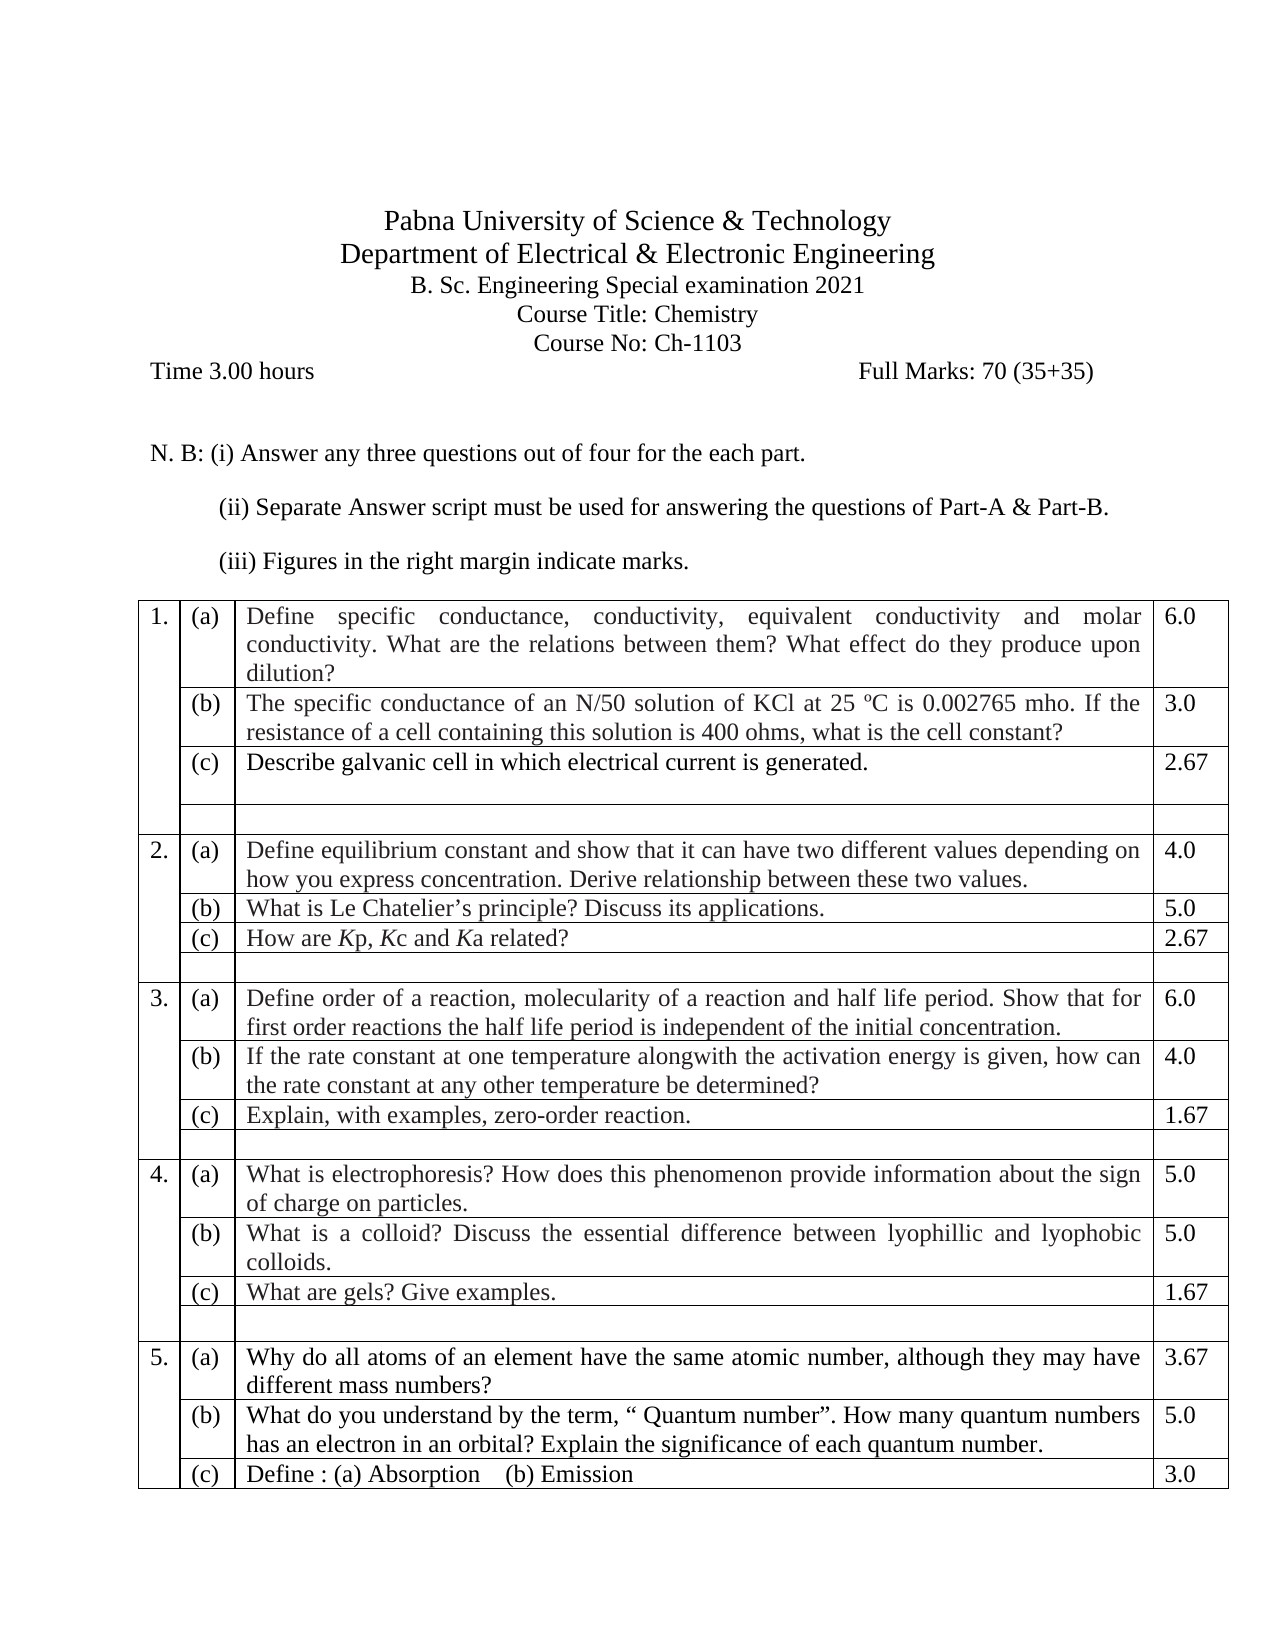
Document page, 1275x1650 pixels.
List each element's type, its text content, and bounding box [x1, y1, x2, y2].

table_cell (c) [181, 923, 234, 952]
text Pabna University of Science & Technology [150, 203, 1125, 237]
table_cell 4. [139, 1160, 179, 1341]
table_cell (b) [181, 1218, 234, 1276]
table_cell How are Kp, Kc and Ka related? [236, 923, 1153, 952]
table_cell What is electrophoresis? How does this phenomenon provide information about the sign of charge on particles. [236, 1160, 1153, 1217]
table_cell (c) [181, 1277, 234, 1305]
text Course Title: Chemistry [150, 299, 1125, 328]
table_cell (b) [181, 688, 234, 746]
table_cell 1.67 [1154, 1277, 1228, 1305]
table_cell Define order of a reaction, molecularity of a reaction and half life period. Show that for first order reactions the half life period is independent of the initial concentration. [236, 983, 1153, 1040]
table_cell What are gels? Give examples. [236, 1277, 1153, 1305]
table_cell What do you understand by the term, “ Quantum number”. How many quantum numbers has an electron in an orbital? Explain the significance of each quantum number. [236, 1400, 1153, 1458]
table_cell [236, 805, 1153, 834]
table_cell 5.0 [1154, 1400, 1228, 1458]
text N. B: (i) Answer any three questions out of four for the each part. [150, 438, 1125, 467]
table_cell (b) [181, 894, 234, 922]
table_cell (a) [181, 983, 234, 1040]
table_cell Explain, with examples, zero-order reaction. [236, 1100, 1153, 1129]
table_cell [181, 1130, 234, 1158]
table_cell [181, 805, 234, 834]
table_cell [236, 1130, 1153, 1158]
text B. Sc. Engineering Special examination 2021 [150, 270, 1125, 299]
text Department of Electrical & Electronic Engineering [150, 237, 1125, 270]
table_cell 5.0 [1154, 1160, 1228, 1217]
table_header Define specific conductance, conductivity, equivalent conductivity and molar conductivity. What are the relations between them? What effect do they produce upon dilution? [236, 601, 1153, 687]
table_cell 5.0 [1154, 894, 1228, 922]
table_cell 2.67 [1154, 747, 1228, 804]
table_cell Why do all atoms of an element have the same atomic number, although they may have different mass numbers? [236, 1342, 1153, 1399]
table_cell 4.0 [1154, 1041, 1228, 1099]
table_cell 2.67 [1154, 923, 1228, 952]
table_cell 3.0 [1154, 1459, 1228, 1488]
table_cell 3. [139, 983, 179, 1158]
table_cell [1154, 1306, 1228, 1341]
table_cell The specific conductance of an N/50 solution of KCl at 25 ºC is 0.002765 mho. If the resistance of a cell containing this solution is 400 ohms, what is the cell constant? [236, 688, 1153, 746]
table_cell 2. [139, 835, 179, 982]
table_cell If the rate constant at one temperature alongwith the activation energy is given, how can the rate constant at any other temperature be determined? [236, 1041, 1153, 1099]
text Course No: Ch-1103 [150, 328, 1125, 356]
table_cell Describe galvanic cell in which electrical current is generated. [236, 747, 1153, 804]
table_cell 5. [139, 1342, 179, 1488]
table_cell 3.67 [1154, 1342, 1228, 1399]
table_cell (a) [181, 1342, 234, 1399]
table_cell [1154, 805, 1228, 834]
table_cell [1154, 1130, 1228, 1158]
table_cell (c) [181, 1100, 234, 1129]
table_header (a) [181, 601, 234, 687]
table_cell 6.0 [1154, 983, 1228, 1040]
table_cell (c) [181, 747, 234, 804]
table_cell [181, 953, 234, 982]
table_cell (b) [181, 1041, 234, 1099]
table_cell (b) [181, 1400, 234, 1458]
table_cell 5.0 [1154, 1218, 1228, 1276]
text (iii) Figures in the right margin indicate marks. [150, 546, 1125, 574]
table_cell What is Le Chatelier’s principle? Discuss its applications. [236, 894, 1153, 922]
table_cell [181, 1306, 234, 1341]
table_cell (a) [181, 835, 234, 892]
table_cell What is a colloid? Discuss the essential difference between lyophillic and lyophobic colloids. [236, 1218, 1153, 1276]
table_cell (c) [181, 1459, 234, 1488]
table_cell 3.0 [1154, 688, 1228, 746]
table_cell (a) [181, 1160, 234, 1217]
table_cell [1154, 953, 1228, 982]
table_cell 4.0 [1154, 835, 1228, 892]
text Time 3.00 hours Full Marks: 70 (35+35) [150, 356, 1125, 385]
table_header 1. [139, 601, 179, 834]
table_cell Define equilibrium constant and show that it can have two different values depending on how you express concentration. Derive relationship between these two values. [236, 835, 1153, 892]
table_cell Define : (a) Absorption (b) Emission [236, 1459, 1153, 1488]
table_cell [236, 953, 1153, 982]
text (ii) Separate Answer script must be used for answering the questions of Part-A & Part-B. [150, 492, 1125, 521]
table_cell [236, 1306, 1153, 1341]
table_header 6.0 [1154, 601, 1228, 687]
table_cell 1.67 [1154, 1100, 1228, 1129]
